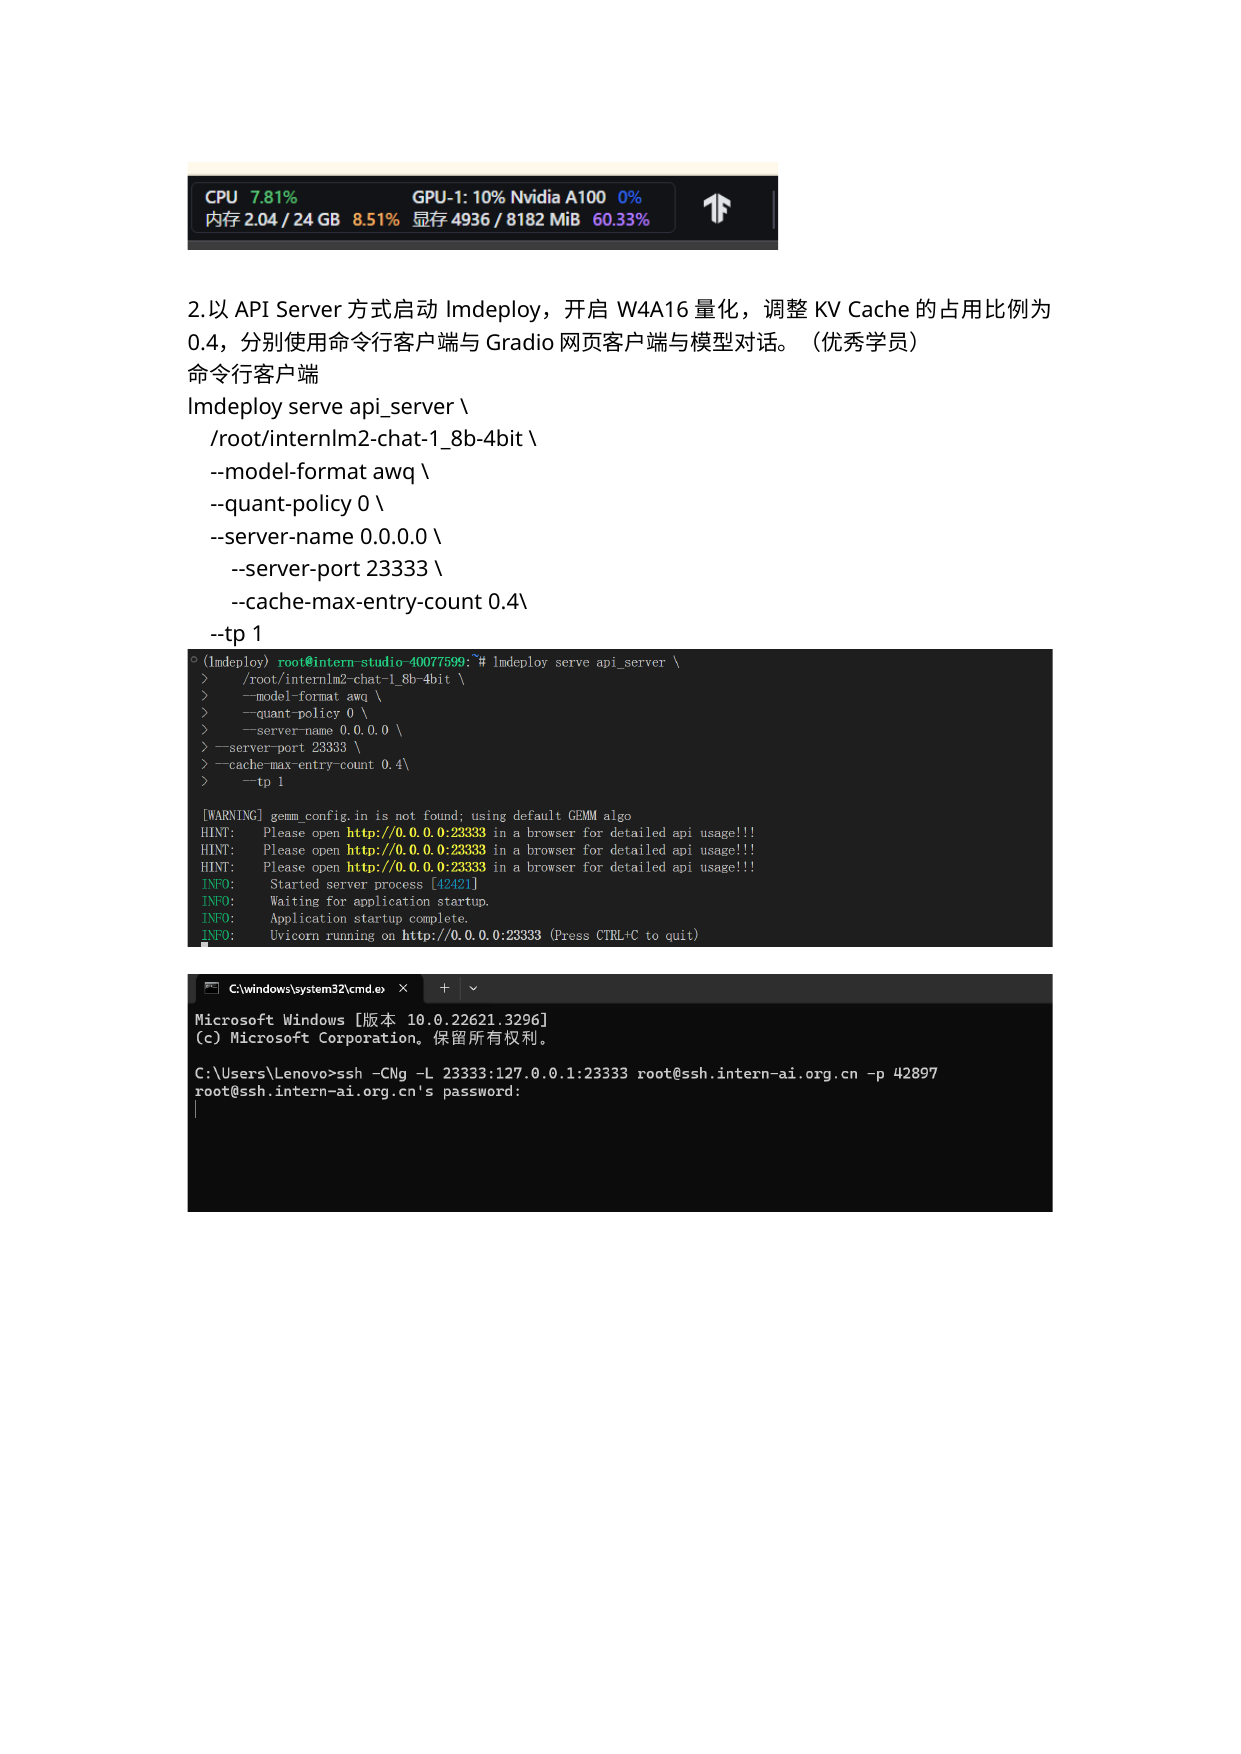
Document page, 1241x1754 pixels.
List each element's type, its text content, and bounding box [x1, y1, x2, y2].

text --server-port 23333 \ [187, 552, 1053, 584]
text --tp 1 [187, 617, 1053, 649]
text 命令行客户端 [187, 357, 1053, 389]
text /root/internlm2-chat-1_8b-4bit \ [187, 422, 1053, 454]
text --quant-policy 0 \ [187, 487, 1053, 519]
picture [187, 162, 779, 250]
picture [187, 974, 1053, 1212]
text lmdeploy serve api_server \ [187, 389, 1053, 422]
text --server-name 0.0.0.0 \ [187, 519, 1053, 552]
text 2.以API Server方式启动 lmdeploy，开启 W4A16量化，调整KV Cache的占用比例为0.4，分别使用命令行客户端与Gradio网页客户端与模型对话。（优秀学员） [187, 292, 1053, 357]
picture [187, 649, 1053, 947]
text --cache-max-entry-count 0.4\ [187, 584, 1053, 617]
text --model-format awq \ [187, 454, 1053, 487]
